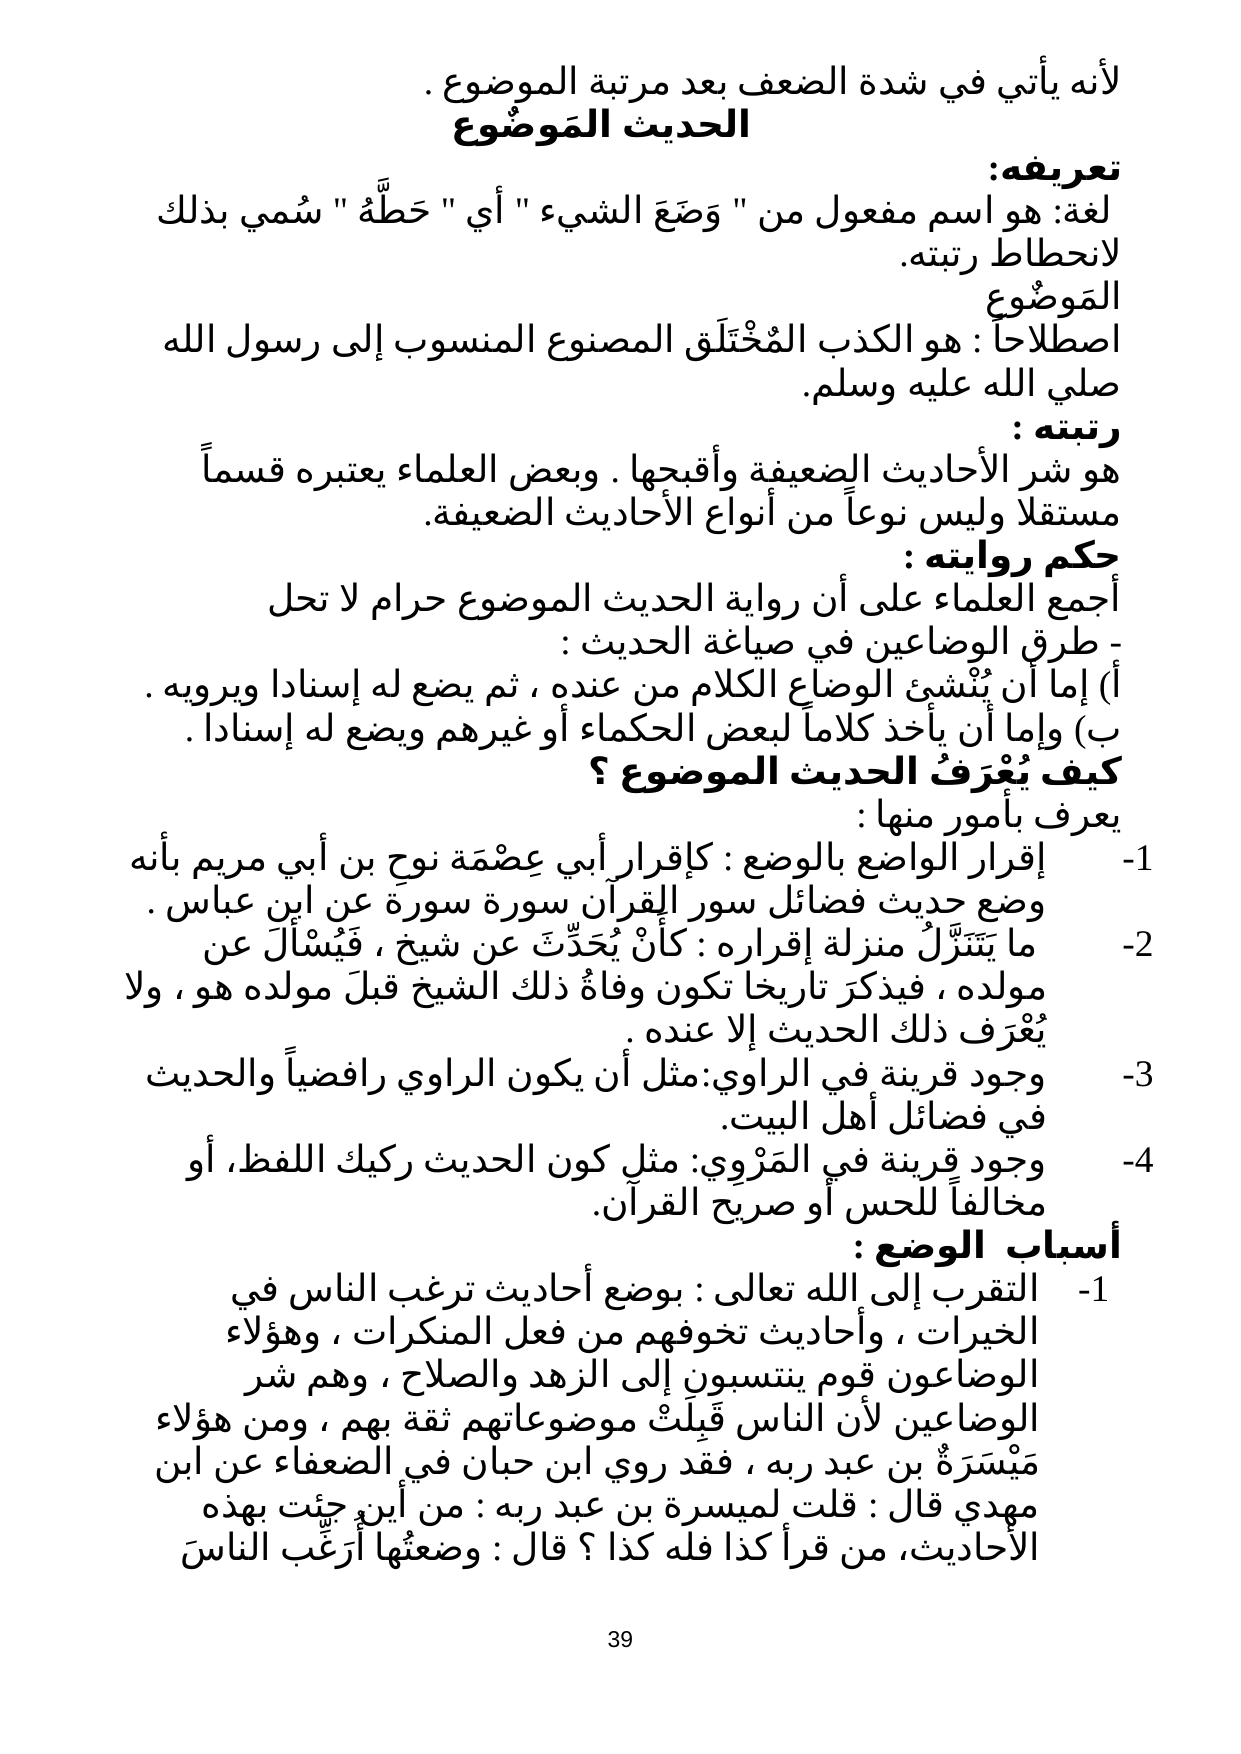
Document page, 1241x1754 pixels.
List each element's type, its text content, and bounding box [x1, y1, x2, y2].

text أسباب الوضع : [118, 1223, 1122, 1267]
list ما يَتَنَزَّلُ منزلة إقراره : كأَنْ يُحَدِّثَ عن شيخ ، فَيُسْألَ عن مولده ، فيذكرَ تاريخا تكون وفاةُ ذلك الشيخ قبلَ مولده هو ، ولا يُعْرَف ذلك الحديث إلا عنده . [118, 922, 1122, 1051]
text تعريفه: [118, 145, 1122, 188]
text كيف يُعْرَفُ الحديث الموضوع ؟ [118, 749, 1122, 792]
text لأنه يأتي في شدة الضعف بعد مرتبة الموضوع . [118, 59, 1122, 102]
text - طرق الوضاعين في صياغة الحديث : [118, 620, 1122, 663]
text رتبته : [118, 404, 1122, 447]
text أجمع العلماء على أن رواية الحديث الموضوع حرام لا تحل [118, 577, 1122, 620]
text لغة: هو اسم مفعول من " وَضَعَ الشيء " أي " حَطَّهُ " سُمي بذلك لانحطاط رتبته. [118, 188, 1122, 275]
text اصطلاحاً : هو الكذب المٌخْتَلَق المصنوع المنسوب إلى رسول الله صلي الله عليه وسلم. [118, 318, 1122, 404]
text الحديث المَوضٌوع [118, 102, 1085, 145]
list وجود قرينة في الراوي:مثل أن يكون الراوي رافضياً والحديث في فضائل أهل البيت. [118, 1051, 1122, 1137]
list وجود قرينة في المَرْوِي: مثل كون الحديث ركيك اللفظ، أو مخالفاً للحس أو صريح القرآن. [118, 1137, 1122, 1223]
text المَوضٌوع [118, 275, 1122, 318]
text حكم روايته : [118, 533, 1122, 577]
text هو شر الأحاديث الضعيفة وأقبحها . وبعض العلماء يعتبره قسماً مستقلا وليس نوعاً من أنواع الأحاديث الضعيفة. [118, 447, 1122, 533]
text يعرف بأمور منها : [118, 792, 1122, 835]
list إقرار الواضع بالوضع : كإقرار أبي عِصْمَة نوحِ بن أبي مريم بأنه وضع حديث فضائل سور القرآن سورة سورة عن ابن عباس . [118, 835, 1122, 922]
list التقرب إلى الله تعالى : بوضع أحاديث ترغب الناس في الخيرات ، وأحاديث تخوفهم من فعل المنكرات ، وهؤلاء الوضاعون قوم ينتسبون إلى الزهد والصلاح ، وهم شر الوضاعين لأن الناس قَبِلَتْ موضوعاتهم ثقة بهم ، ومن هؤلاء مَيْسَرَةٌ بن عبد ربه ، فقد روي ابن حبان في الضعفاء عن ابن مهدي قال : قلت لميسرة بن عبد ربه : من أين جئت بهذه الأحاديث، من قرأ كذا فله كذا ؟ قال : وضعتُها أُرَغِّب الناسَ [118, 1267, 1078, 1568]
text أ) إما أن يُنْشئ الوضاع الكلام من عنده ، ثم يضع له إسنادا ويرويه . [118, 663, 1122, 706]
text ب) وإما أن يأخذ كلاماً لبعض الحكماء أو غيرهم ويضع له إسنادا . [118, 706, 1122, 749]
